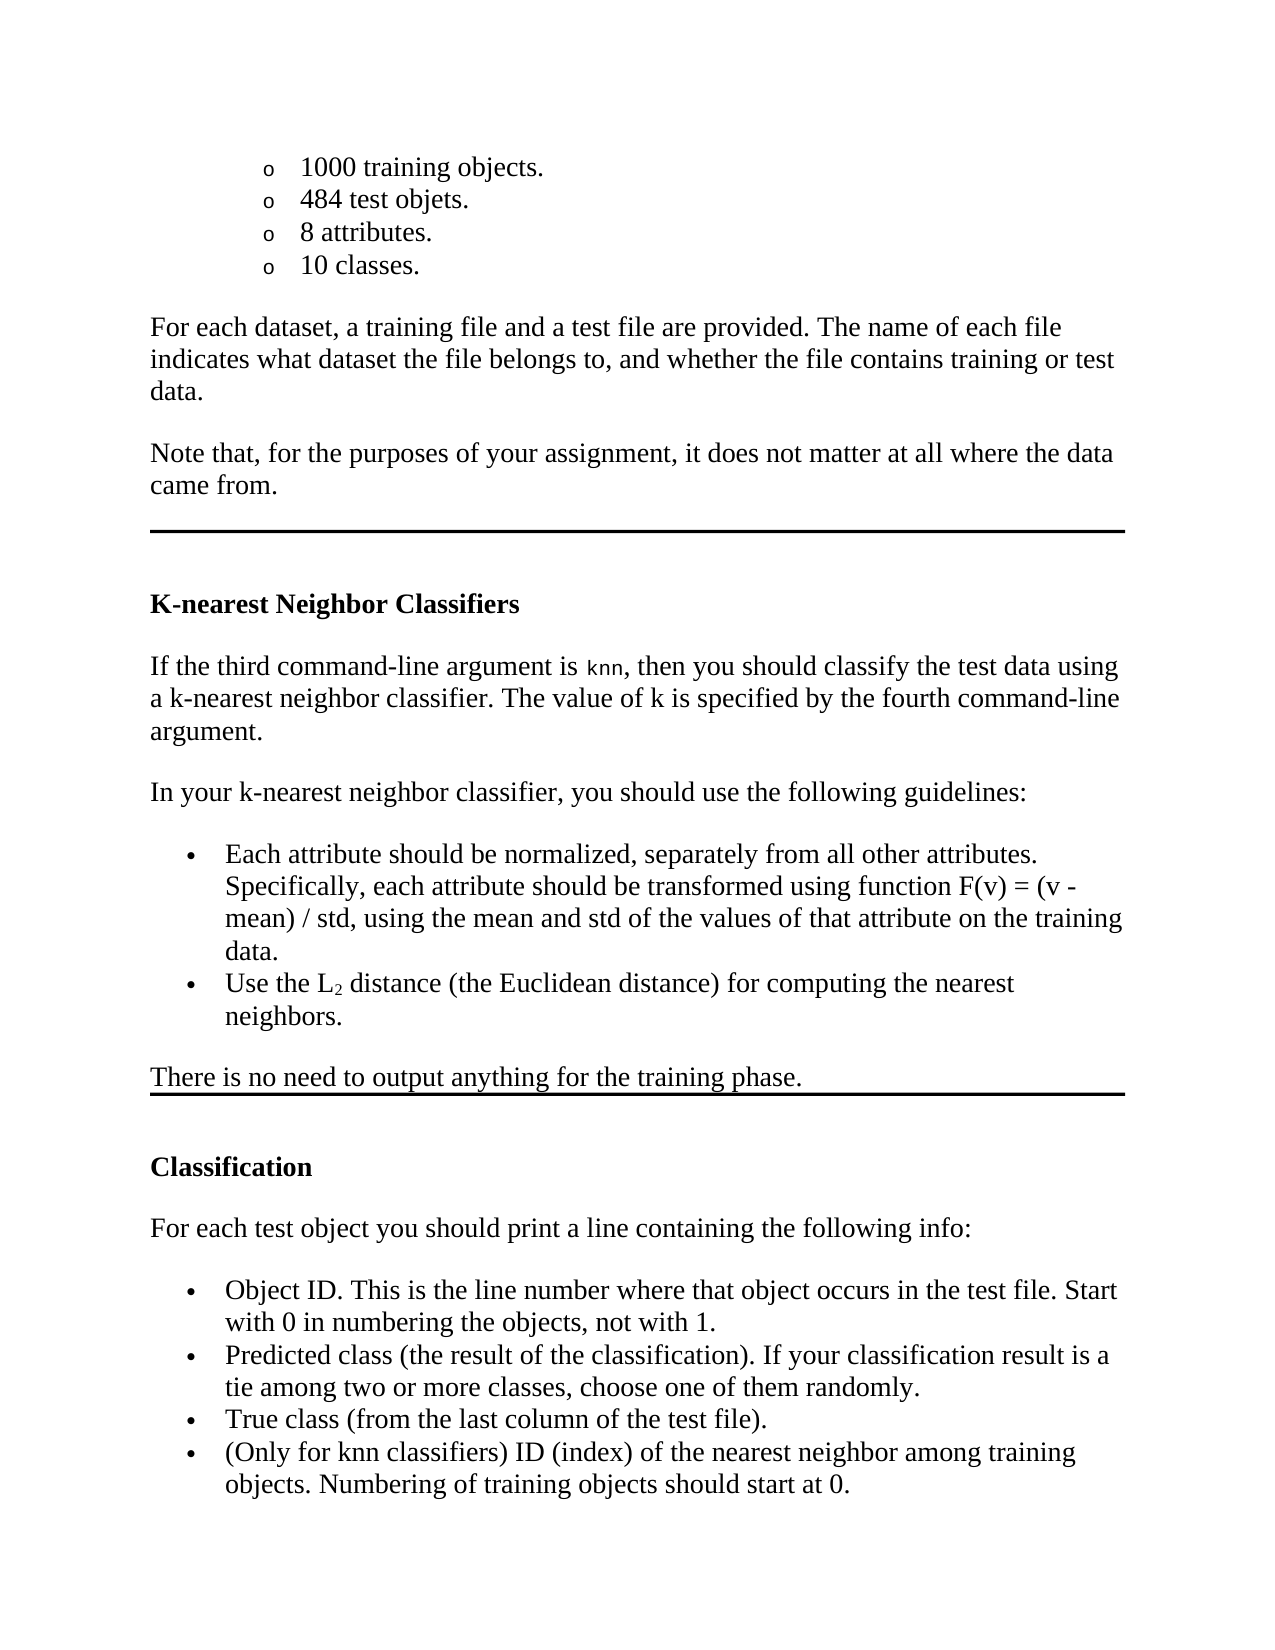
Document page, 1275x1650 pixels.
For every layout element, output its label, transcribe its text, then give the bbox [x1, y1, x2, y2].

text There is no need to output anything for the training phase. [150, 1060, 1125, 1092]
text K-nearest Neighbor Classifiers [150, 587, 1125, 619]
text If the third command-line argument is knn, then you should classify the test data using a k-nearest neighbor classifier. The value of k is specified by the fourth command-line argument. [150, 649, 1125, 746]
text In your k-nearest neighbor classifier, you should use the following guidelines: [150, 775, 1125, 808]
list True class (from the last column of the test file). [187, 1403, 1125, 1435]
list Predicted class (the result of the classification). If your classification result is a tie among two or more classes, choose one of them randomly. [187, 1338, 1125, 1403]
text For each test object you should print a line containing the following info: [150, 1211, 1125, 1244]
list Each attribute should be normalized, separately from all other attributes. Specifically, each attribute should be transformed using function F(v) = (v - mean) / std, using the mean and std of the values of that attribute on the training data. [187, 837, 1125, 966]
list 484 test objets. [262, 183, 1125, 215]
list Use the L2 distance (the Euclidean distance) for computing the nearest neighbors. [187, 966, 1125, 1031]
text For each dataset, a training file and a test file are provided. The name of each file indicates what dataset the file belongs to, and whether the file contains training or test data. [150, 309, 1125, 407]
list 1000 training objects. [262, 150, 1125, 183]
list 8 attributes. [262, 215, 1125, 248]
list 10 classes. [262, 248, 1125, 280]
list Object ID. This is the line number where that object occurs in the test file. Start with 0 in numbering the objects, not with 1. [187, 1273, 1125, 1338]
text Note that, for the purposes of your assignment, it does not matter at all where the data came from. [150, 436, 1125, 501]
text Classification [150, 1150, 1125, 1182]
list (Only for knn classifiers) ID (index) of the nearest neighbor among training objects. Numbering of training objects should start at 0. [187, 1435, 1125, 1500]
